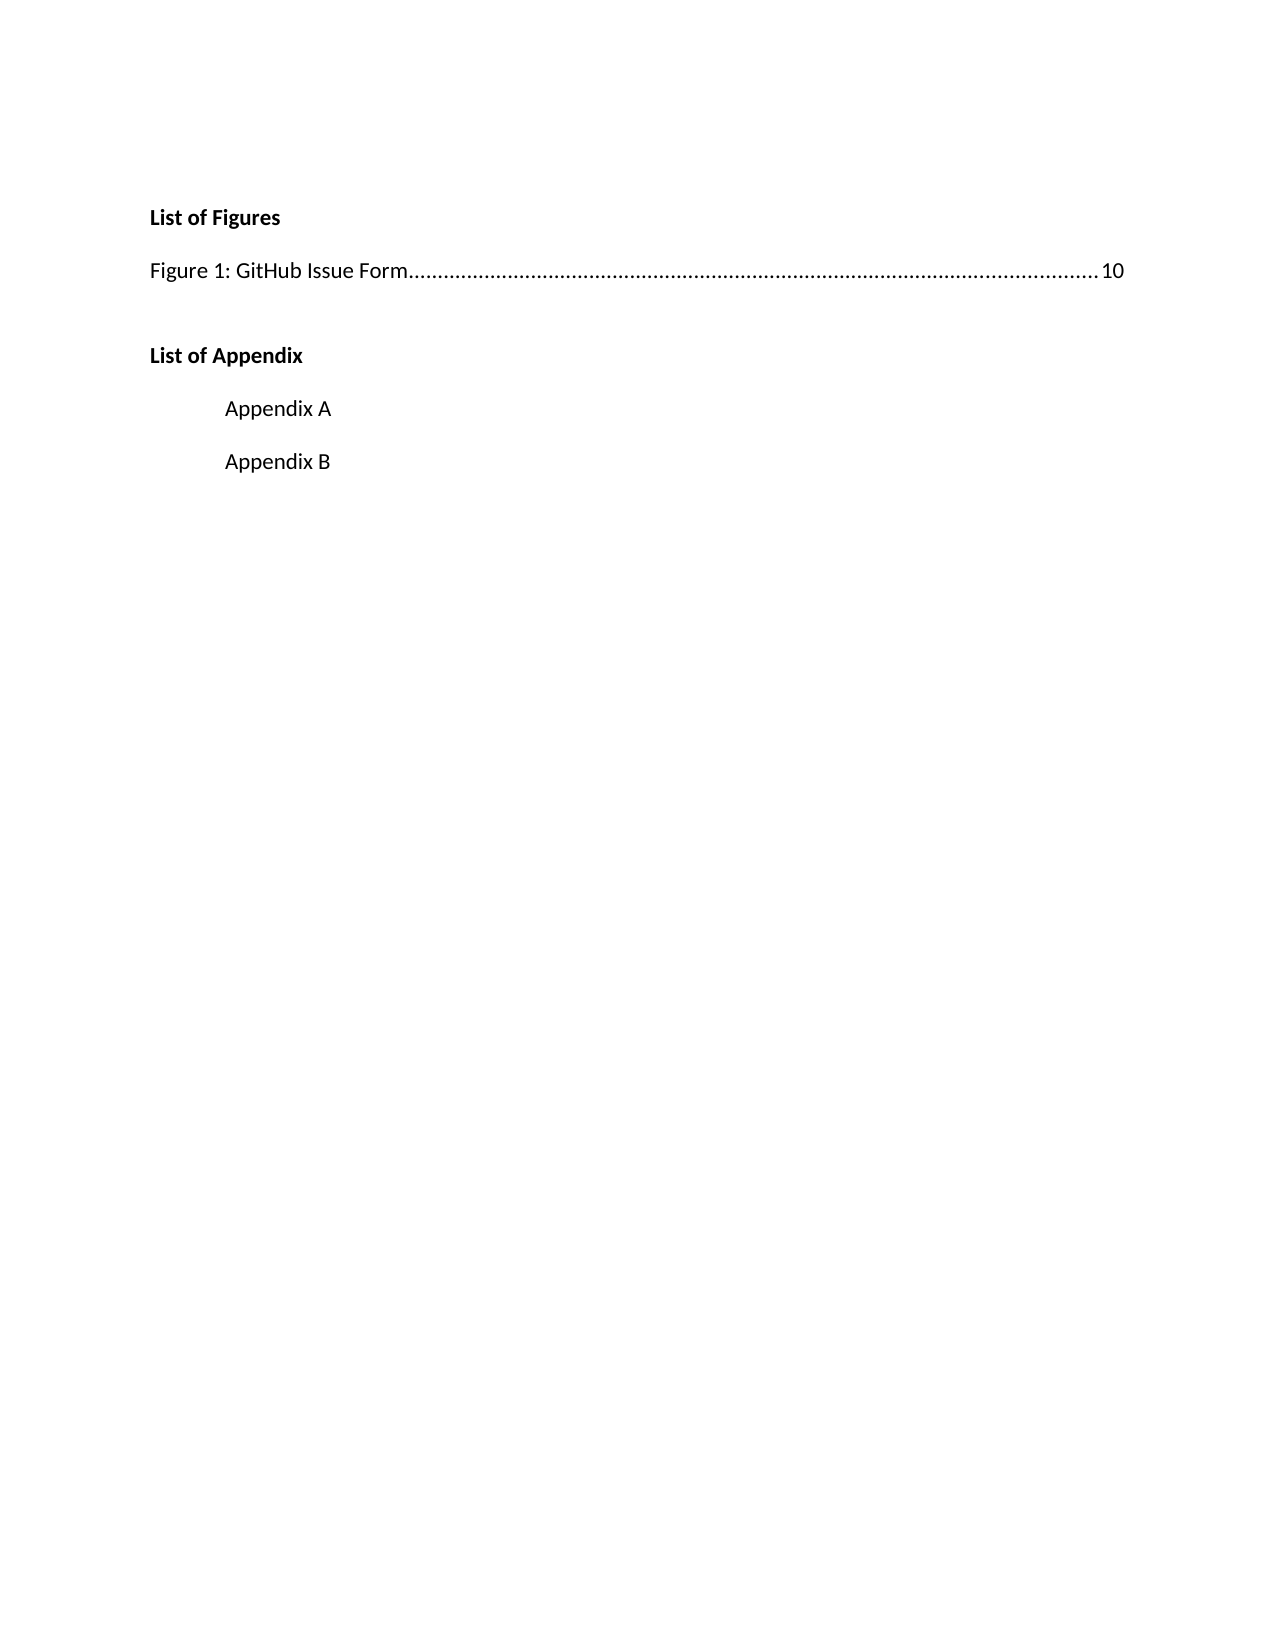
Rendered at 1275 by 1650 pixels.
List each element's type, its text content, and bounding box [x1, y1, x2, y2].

text Appendix B [150, 447, 1125, 475]
text Figure 1: GitHub Issue Form 10 [150, 256, 1125, 284]
text Appendix A [150, 394, 1125, 422]
text List of Appendix [150, 341, 1125, 369]
text List of Figures [150, 203, 1125, 231]
